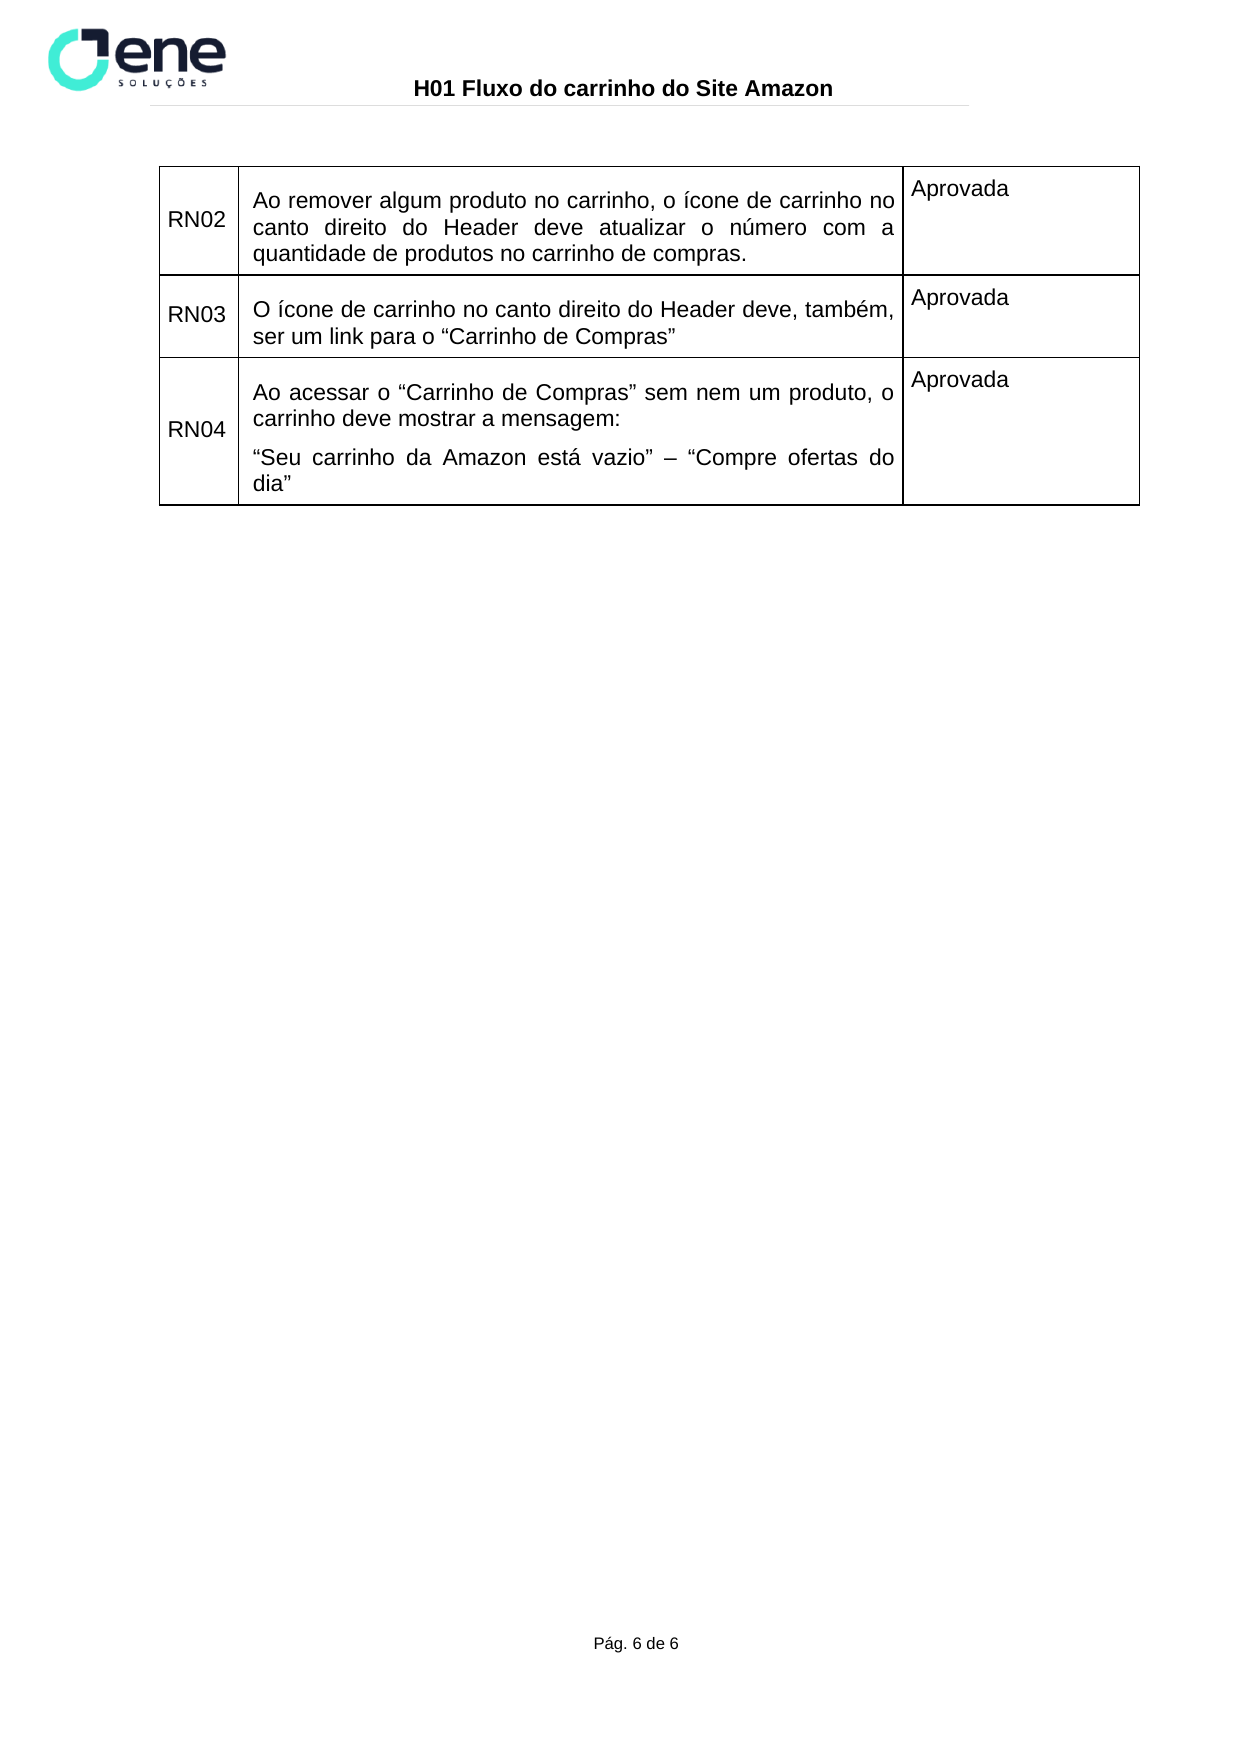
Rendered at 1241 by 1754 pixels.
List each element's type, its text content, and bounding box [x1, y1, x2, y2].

table_cell Aprovada [904, 276, 1139, 357]
picture [38, 15, 233, 105]
table_cell O ícone de carrinho no canto direito do Header deve, também, ser um link para o “Carrinho de Compras” [239, 276, 902, 357]
table_cell RN02 [160, 167, 238, 274]
table_cell RN04 [160, 358, 238, 504]
table_cell Aprovada [904, 358, 1139, 504]
table_cell Aprovada [904, 167, 1139, 274]
table_cell Ao remover algum produto no carrinho, o ícone de carrinho no canto direito do Header deve atualizar o número com a quantidade de produtos no carrinho de compras. [239, 167, 902, 274]
table_cell Ao acessar o “Carrinho de Compras” sem nem um produto, o carrinho deve mostrar a mensagem: “Seu carrinho da Amazon está vazio” – “Compre ofertas do dia” [239, 358, 902, 504]
table_cell RN03 [160, 276, 238, 357]
